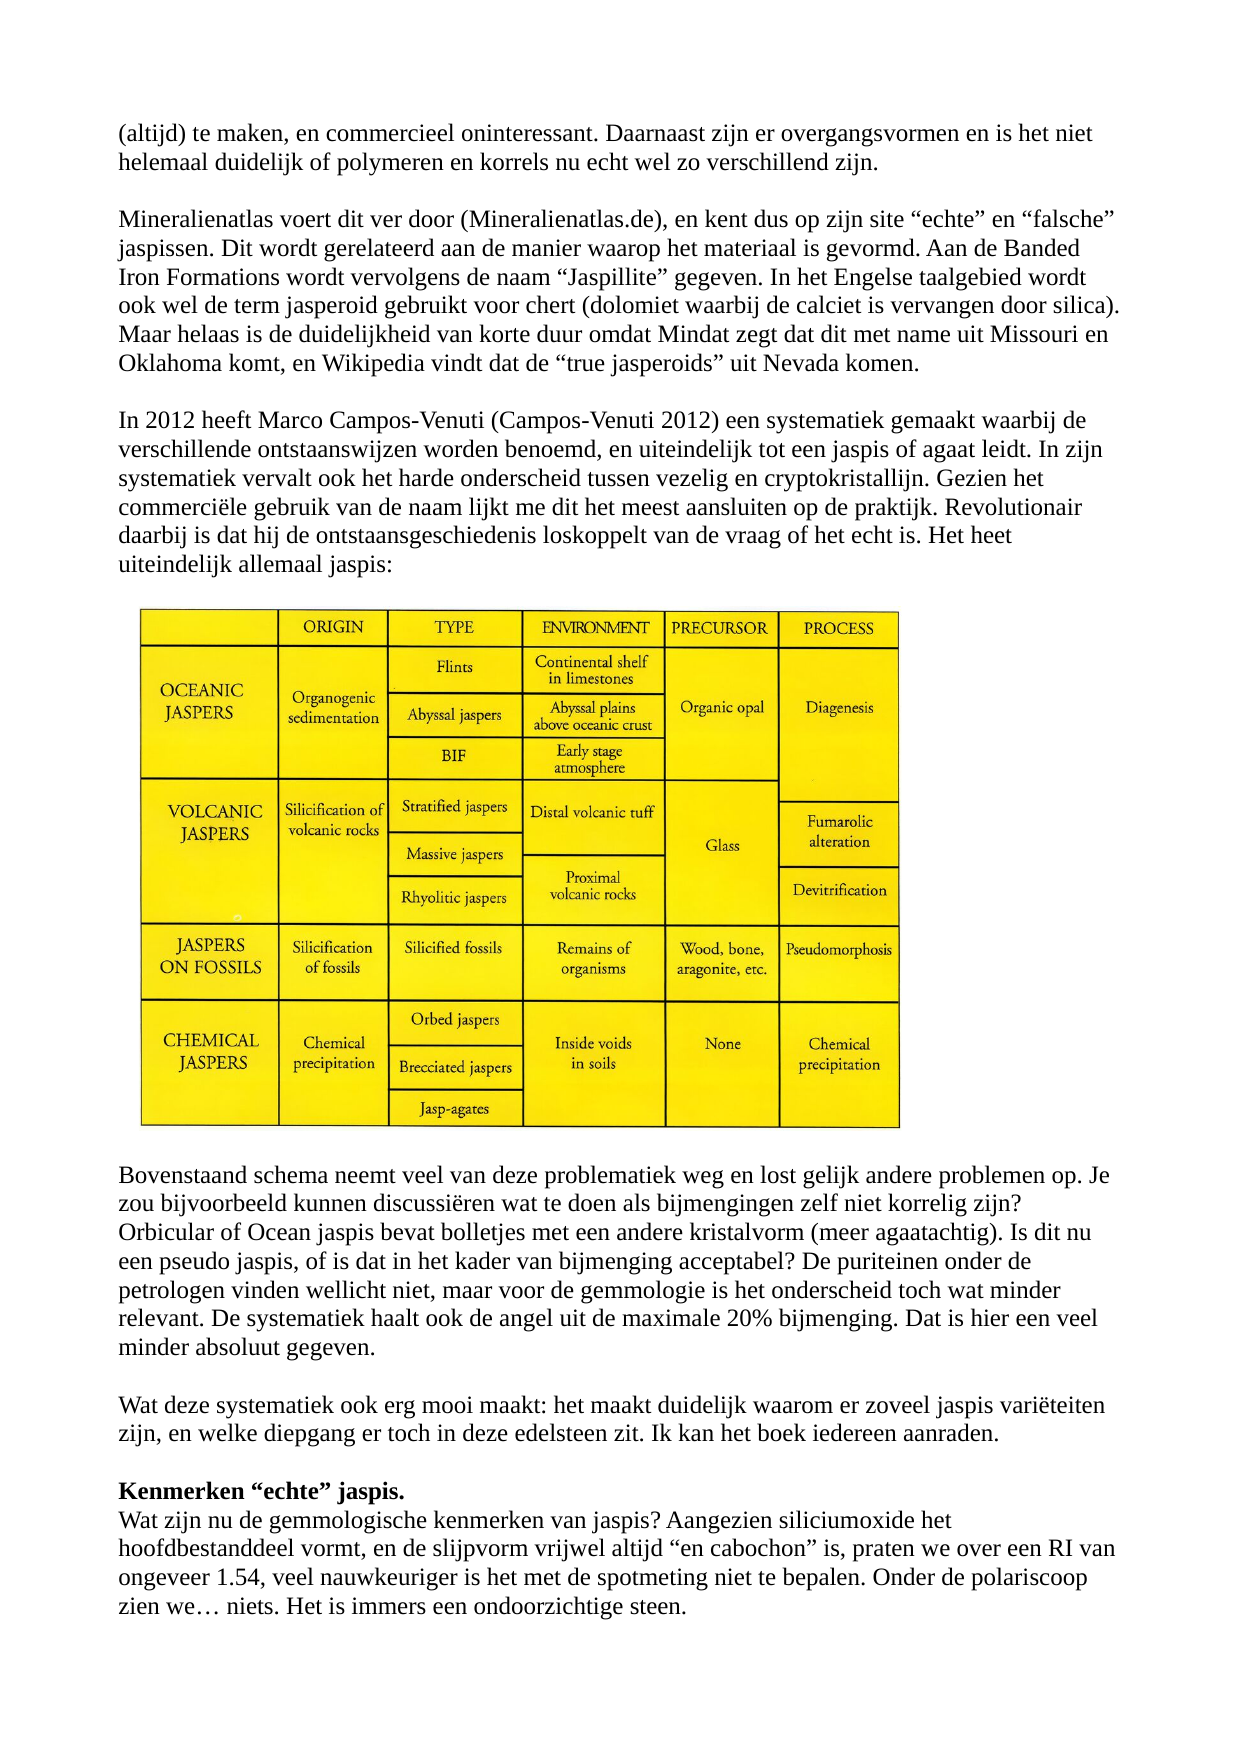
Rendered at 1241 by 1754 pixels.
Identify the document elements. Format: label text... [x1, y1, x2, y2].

text In 2012 heeft Marco Campos-Venuti (Campos-Venuti 2012) een systematiek gemaakt waarbij de verschillende ontstaanswijzen worden benoemd, en uiteindelijk tot een jaspis of agaat leidt. In zijn systematiek vervalt ook het harde onderscheid tussen vezelig en cryptokristallijn. Gezien het commerciële gebruik van de naam lijkt me dit het meest aansluiten op de praktijk. Revolutionair daarbij is dat hij de ontstaansgeschiedenis loskoppelt van de vraag of het echt is. Het heet uiteindelijk allemaal jaspis: [118, 406, 1122, 578]
text Kenmerken “echte” jaspis. [118, 1476, 1122, 1505]
picture [138, 606, 902, 1131]
text Wat zijn nu de gemmologische kenmerken van jaspis? Aangezien siliciumoxide het hoofdbestanddeel vormt, en de slijpvorm vrijwel altijd “en cabochon” is, praten we over een RI van ongeveer 1.54, veel nauwkeuriger is het met de spotmeting niet te bepalen. Onder de polariscoop zien we… niets. Het is immers een ondoorzichtige steen. [118, 1505, 1122, 1620]
text Bovenstaand schema neemt veel van deze problematiek weg en lost gelijk andere problemen op. Je zou bijvoorbeeld kunnen discussiëren wat te doen als bijmengingen zelf niet korrelig zijn? Orbicular of Ocean jaspis bevat bolletjes met een andere kristalvorm (meer agaatachtig). Is dit nu een pseudo jaspis, of is dat in het kader van bijmenging acceptabel? De puriteinen onder de petrologen vinden wellicht niet, maar voor de gemmologie is het onderscheid toch wat minder relevant. De systematiek haalt ook de angel uit de maximale 20% bijmenging. Dat is hier een veel minder absoluut gegeven. [118, 1160, 1122, 1361]
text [118, 118, 1122, 176]
text Wat deze systematiek ook erg mooi maakt: het maakt duidelijk waarom er zoveel jaspis variëteiten zijn, en welke diepgang er toch in deze edelsteen zit. Ik kan het boek iedereen aanraden. [118, 1390, 1122, 1447]
text Mineralienatlas voert dit ver door (Mineralienatlas.de), en kent dus op zijn site “echte” en “falsche” jaspissen. Dit wordt gerelateerd aan de manier waarop het materiaal is gevormd. Aan de Banded Iron Formations wordt vervolgens de naam “Jaspillite” gegeven. In het Engelse taalgebied wordt ook wel de term jasperoid gebruikt voor chert (dolomiet waarbij de calciet is vervangen door silica). Maar helaas is de duidelijkheid van korte duur omdat Mindat zegt dat dit met name uit Missouri en Oklahoma komt, en Wikipedia vindt dat de “true jasperoids” uit Nevada komen. [118, 204, 1122, 377]
